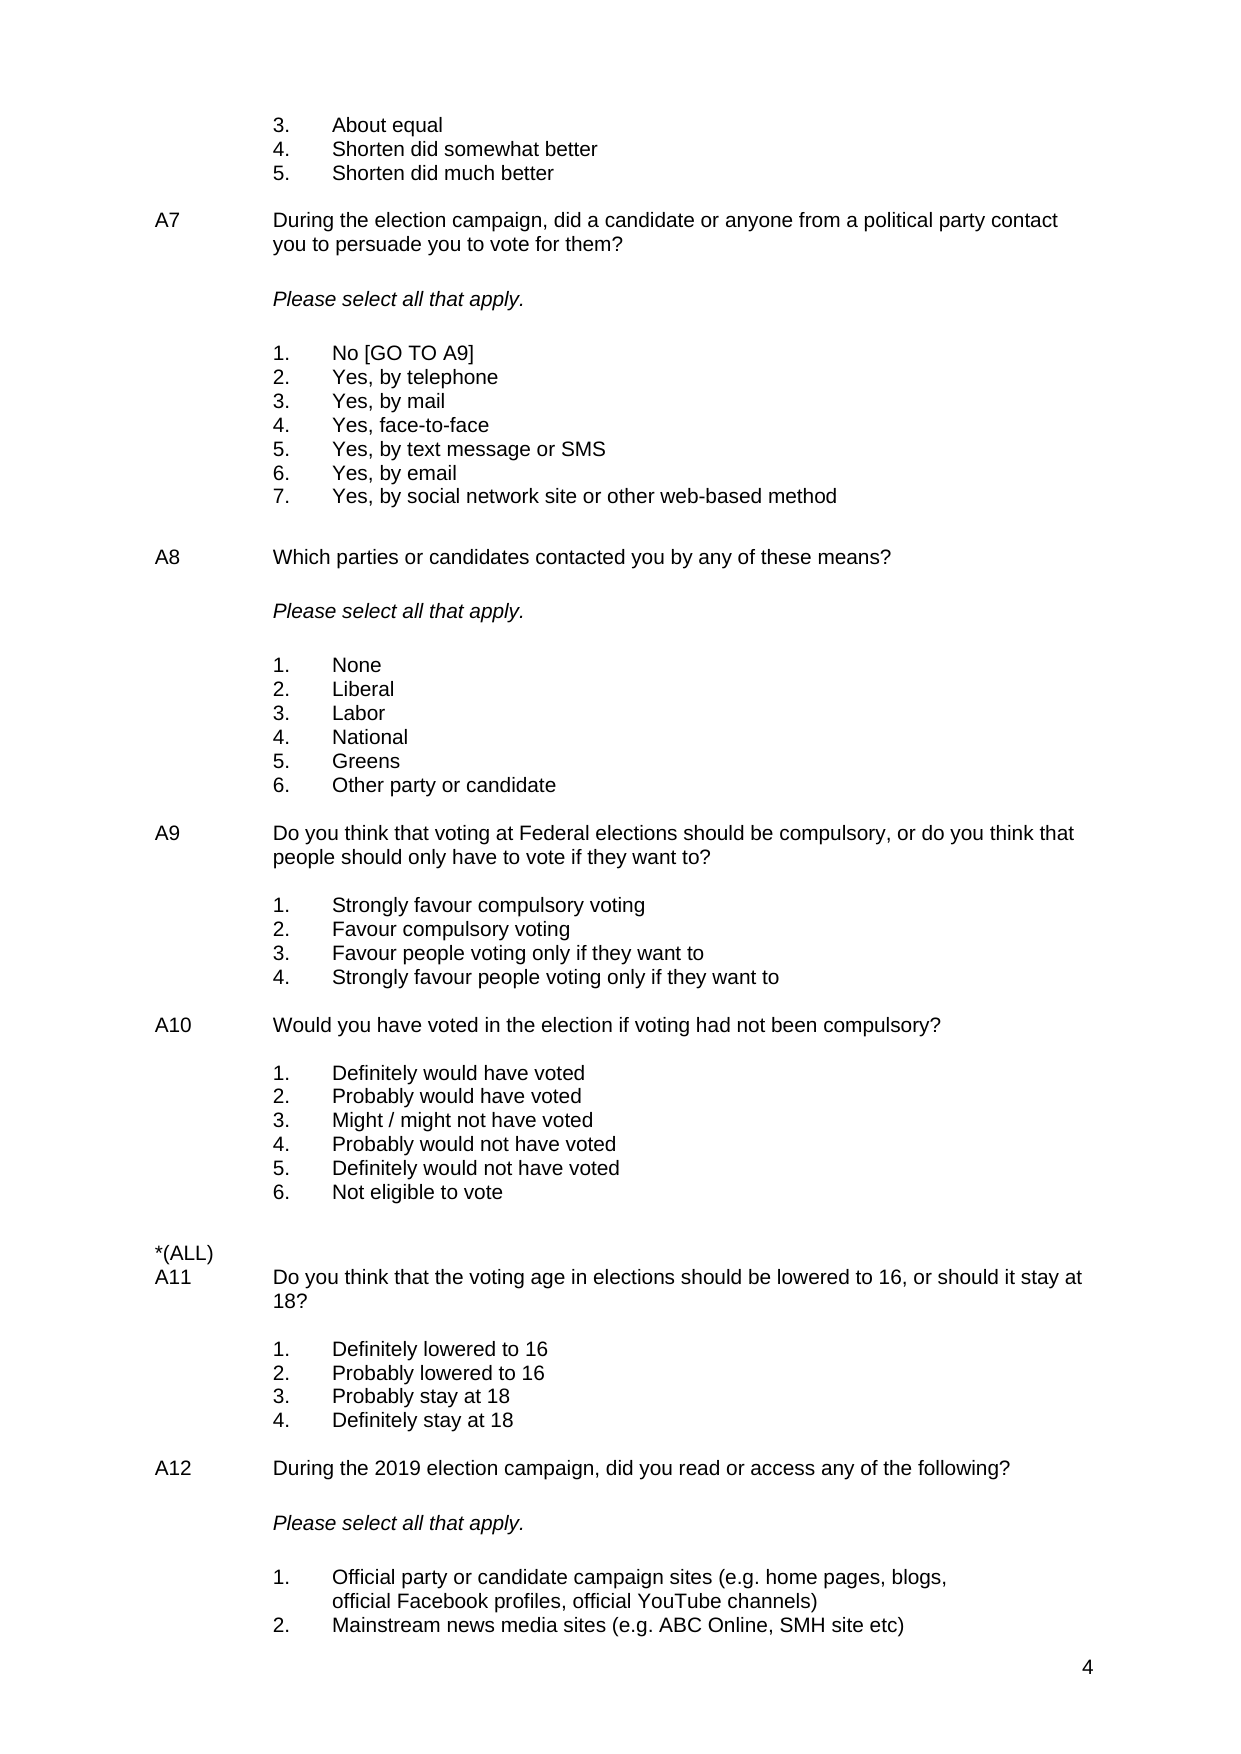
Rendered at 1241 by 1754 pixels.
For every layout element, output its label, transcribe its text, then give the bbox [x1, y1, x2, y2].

text 3. Probably stay at 18 [273, 1384, 1093, 1408]
text 6. Other party or candidate [273, 773, 1093, 797]
text 3. Might / might not have voted [273, 1108, 1093, 1132]
text 4. Probably would not have voted [273, 1132, 1093, 1156]
text 5. Greens [273, 749, 1093, 773]
text 4. Strongly favour people voting only if they want to [273, 964, 1093, 988]
text A10 Would you have voted in the election if voting had not been compulsory? [154, 1012, 1093, 1036]
text A7 During the election campaign, did a candidate or anyone from a political party contact you to persuade you to vote for them? [154, 208, 1093, 256]
text 1. No [GO TO A9] [273, 341, 1093, 364]
text 3. About equal [273, 112, 1093, 136]
text Please select all that apply. [273, 286, 1093, 310]
text 1. Definitely lowered to 16 [273, 1336, 1093, 1360]
text 5. Shorten did much better [273, 160, 1093, 184]
text 3. Favour people voting only if they want to [273, 941, 1093, 964]
text 5. Yes, by text message or SMS [273, 436, 1093, 460]
text A12 During the 2019 election campaign, did you read or access any of the following? [154, 1456, 1093, 1480]
text 4. Definitely stay at 18 [273, 1408, 1093, 1432]
text 1. Definitely would have voted [273, 1060, 1093, 1084]
text *(ALL) [154, 1241, 1093, 1264]
text Please select all that apply. [273, 599, 1093, 623]
text 4. National [273, 725, 1093, 749]
text 5. Definitely would not have voted [273, 1156, 1093, 1180]
text 2. Probably would have voted [273, 1084, 1093, 1108]
text A11 Do you think that the voting age in elections should be lowered to 16, or should it stay at 18? [154, 1264, 1093, 1312]
text 6. Not eligible to vote [273, 1180, 1093, 1204]
text 4. Yes, face-to-face [273, 412, 1093, 436]
text 4. Shorten did somewhat better [273, 136, 1093, 160]
text 2. Liberal [273, 677, 1093, 701]
text 1. Official party or candidate campaign sites (e.g. home pages, blogs, official Facebook profiles, official YouTube channels) [273, 1564, 1093, 1612]
text 2. Favour compulsory voting [273, 917, 1093, 941]
text A8 Which parties or candidates contacted you by any of these means? [154, 545, 1093, 569]
text 3. Yes, by mail [273, 388, 1093, 412]
text 2. Yes, by telephone [273, 364, 1093, 388]
text 7. Yes, by social network site or other web-based method [273, 484, 1093, 508]
text 2. Probably lowered to 16 [273, 1360, 1093, 1384]
text Please select all that apply. [273, 1510, 1093, 1534]
text 6. Yes, by email [273, 460, 1093, 484]
text 1. Strongly favour compulsory voting [273, 893, 1093, 917]
text 3. Labor [273, 701, 1093, 725]
text 2. Mainstream news media sites (e.g. ABC Online, SMH site etc) [273, 1612, 1093, 1636]
text 1. None [273, 653, 1093, 677]
text A9 Do you think that voting at Federal elections should be compulsory, or do you think that people should only have to vote if they want to? [154, 821, 1093, 869]
